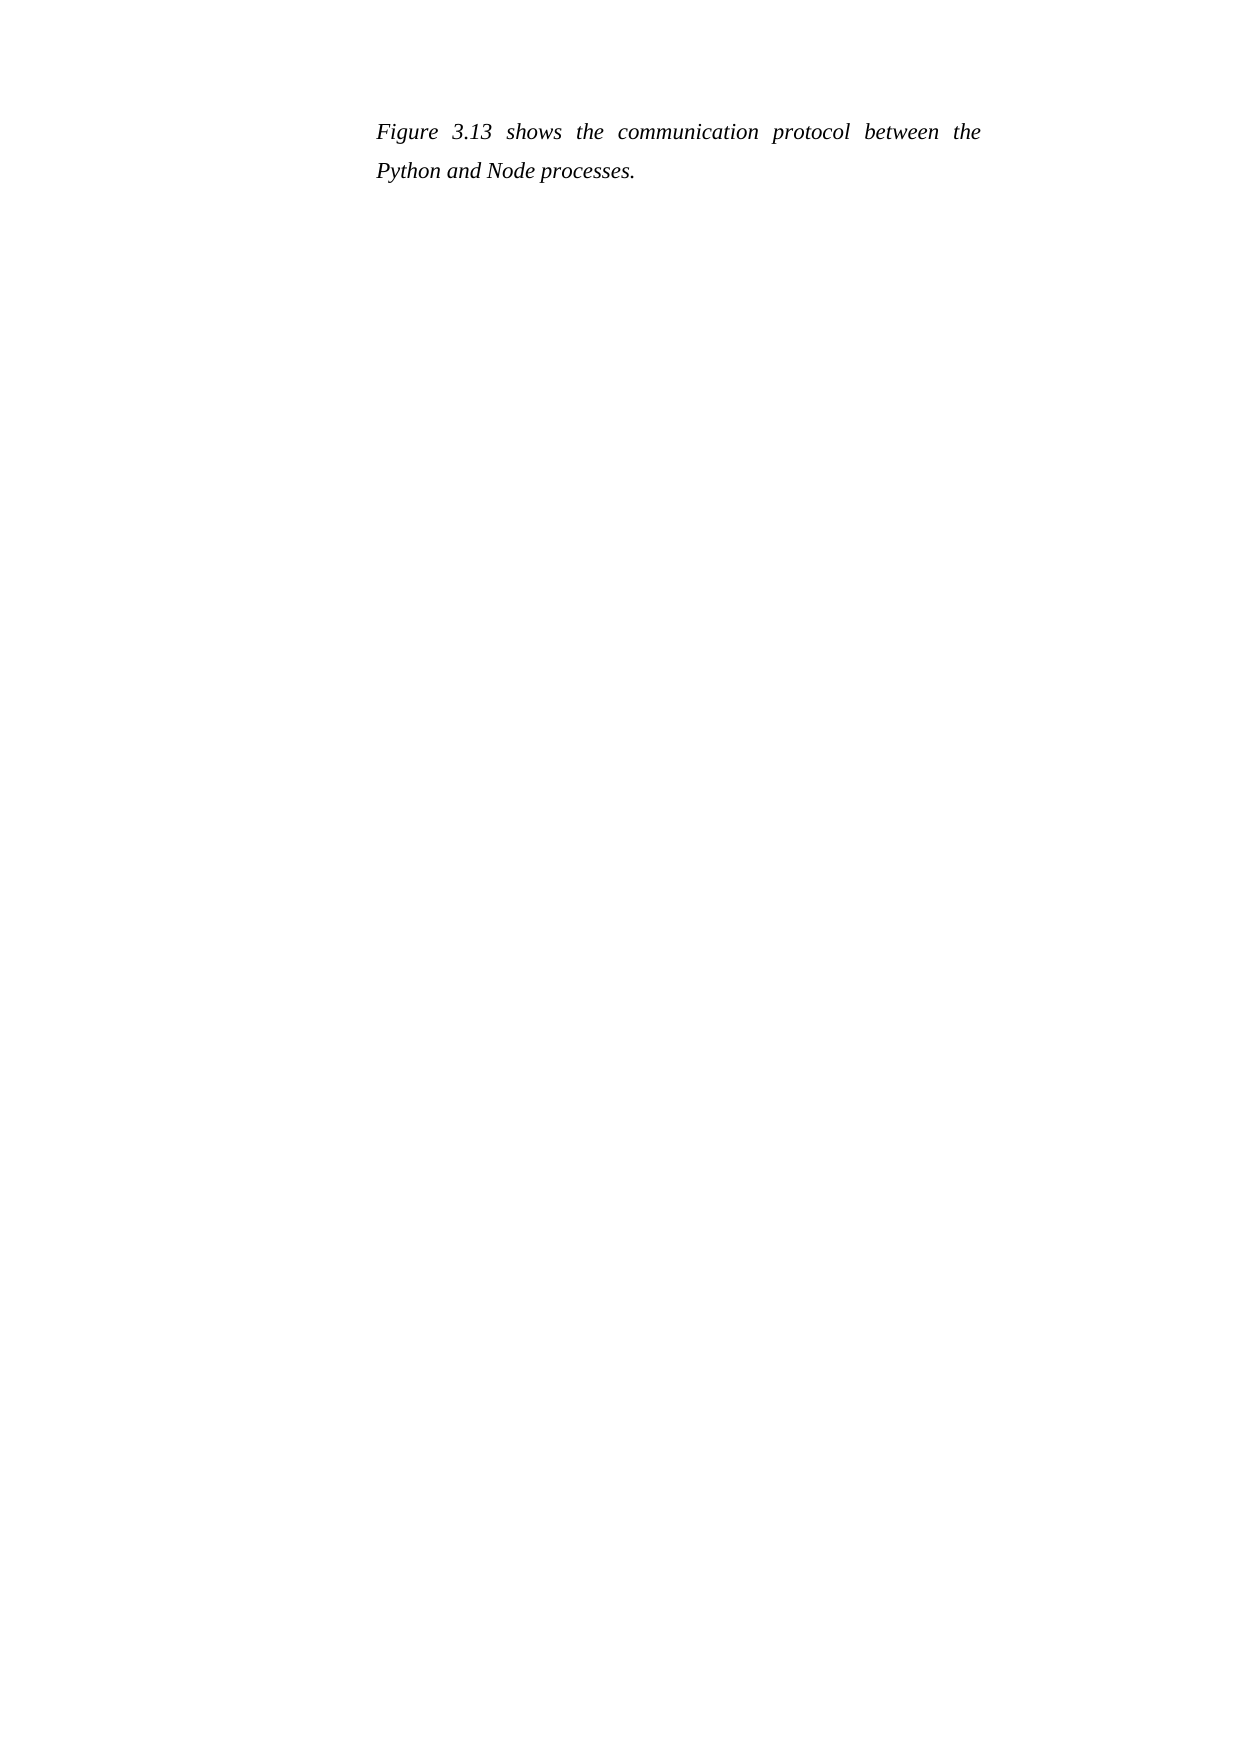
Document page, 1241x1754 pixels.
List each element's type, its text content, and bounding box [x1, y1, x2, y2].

text Figure 3.13 shows the communication protocol between the Python and Node processes. [376, 118, 982, 184]
